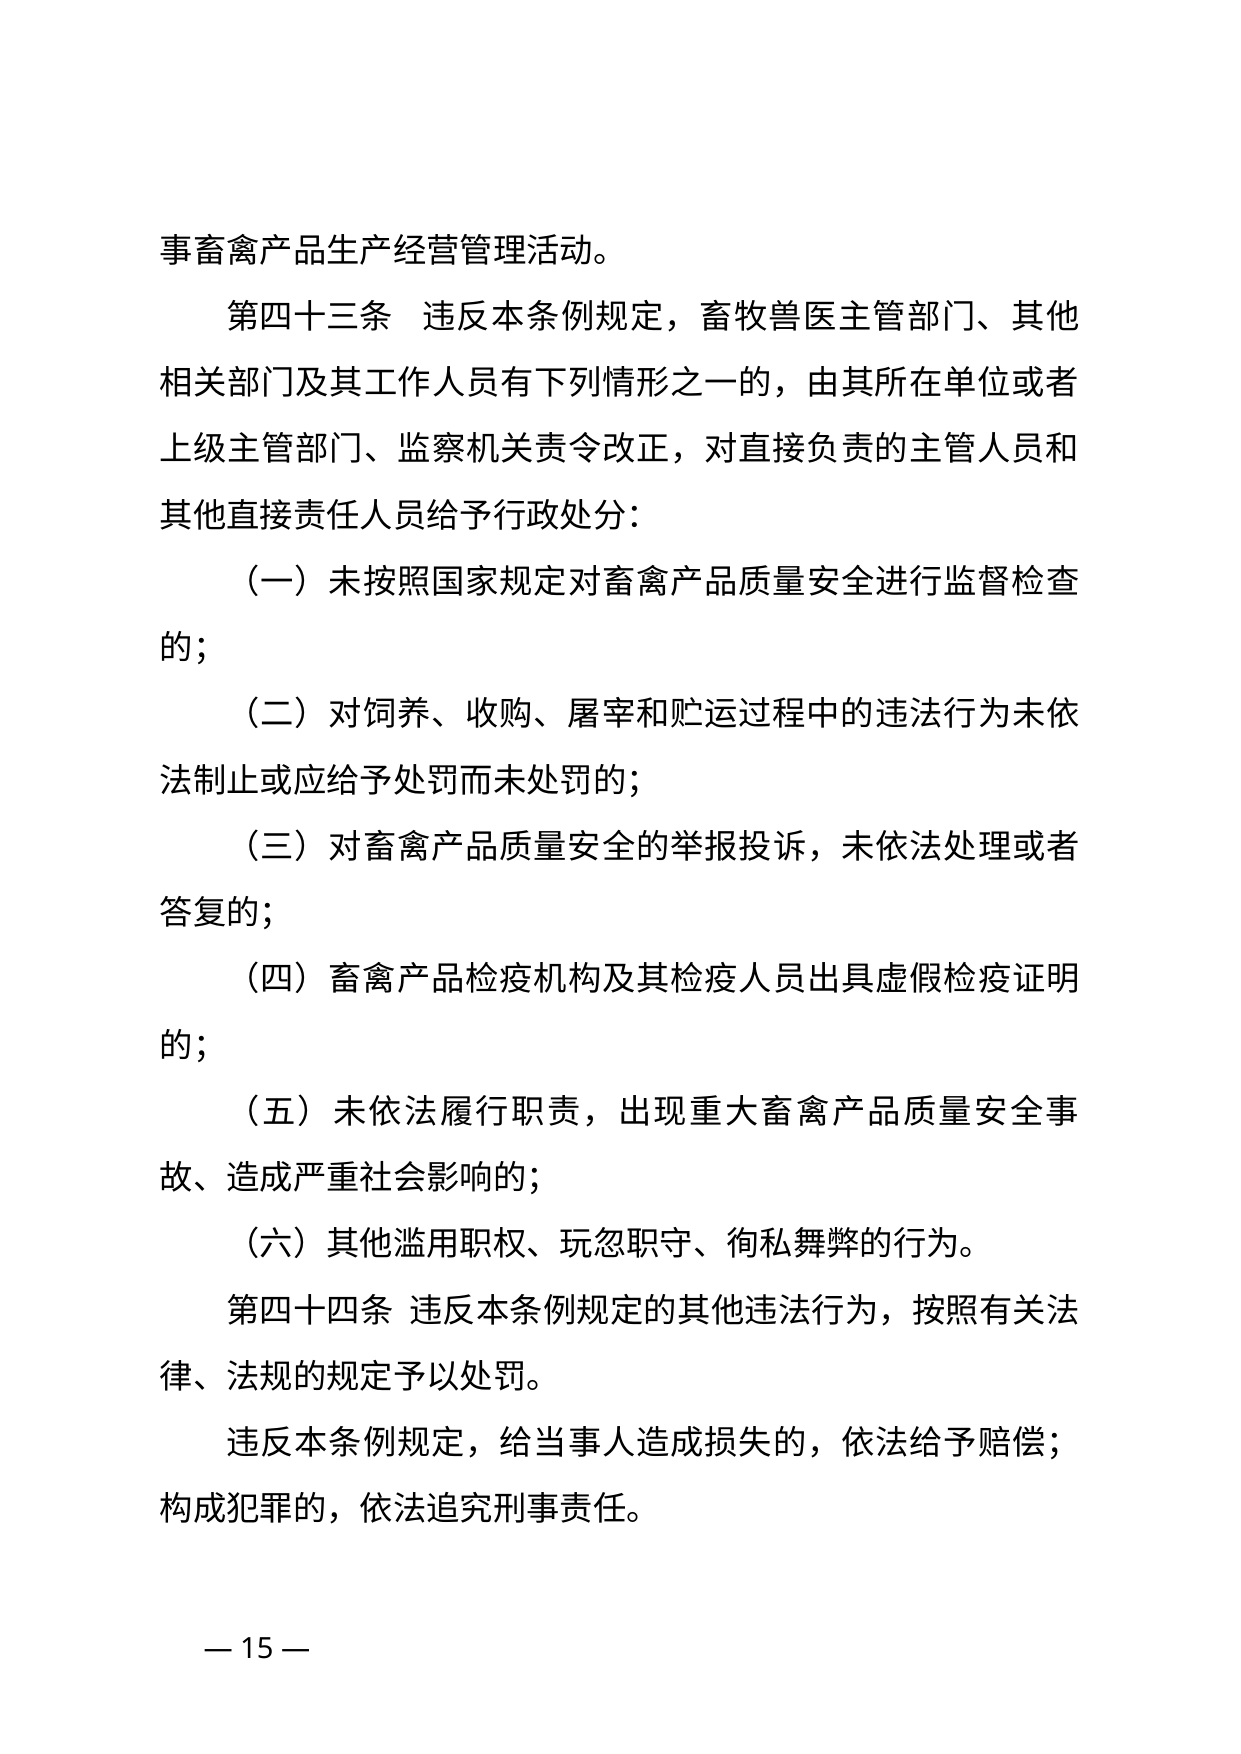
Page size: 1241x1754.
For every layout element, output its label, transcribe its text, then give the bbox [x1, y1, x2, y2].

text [159, 214, 1081, 281]
text （六）其他滥用职权、玩忽职守、徇私舞弊的行为。 [159, 1208, 1081, 1274]
text 第四十四条 违反本条例规定的其他违法行为，按照有关法律、法规的规定予以处罚。 [159, 1274, 1081, 1407]
text 第四十三条 违反本条例规定，畜牧兽医主管部门、其他相关部门及其工作人员有下列情形之一的，由其所在单位或者上级主管部门、监察机关责令改正，对直接负责的主管人员和其他直接责任人员给予行政处分： [159, 281, 1081, 546]
text （二）对饲养、收购、屠宰和贮运过程中的违法行为未依法制止或应给予处罚而未处罚的； [159, 678, 1081, 811]
text （三）对畜禽产品质量安全的举报投诉，未依法处理或者答复的； [159, 811, 1081, 943]
text （五）未依法履行职责，出现重大畜禽产品质量安全事故、造成严重社会影响的； [159, 1076, 1081, 1208]
text 违反本条例规定，给当事人造成损失的，依法给予赔偿；构成犯罪的，依法追究刑事责任。 [159, 1407, 1081, 1539]
text （四）畜禽产品检疫机构及其检疫人员出具虚假检疫证明的； [159, 943, 1081, 1076]
text （一）未按照国家规定对畜禽产品质量安全进行监督检查的； [159, 546, 1081, 678]
